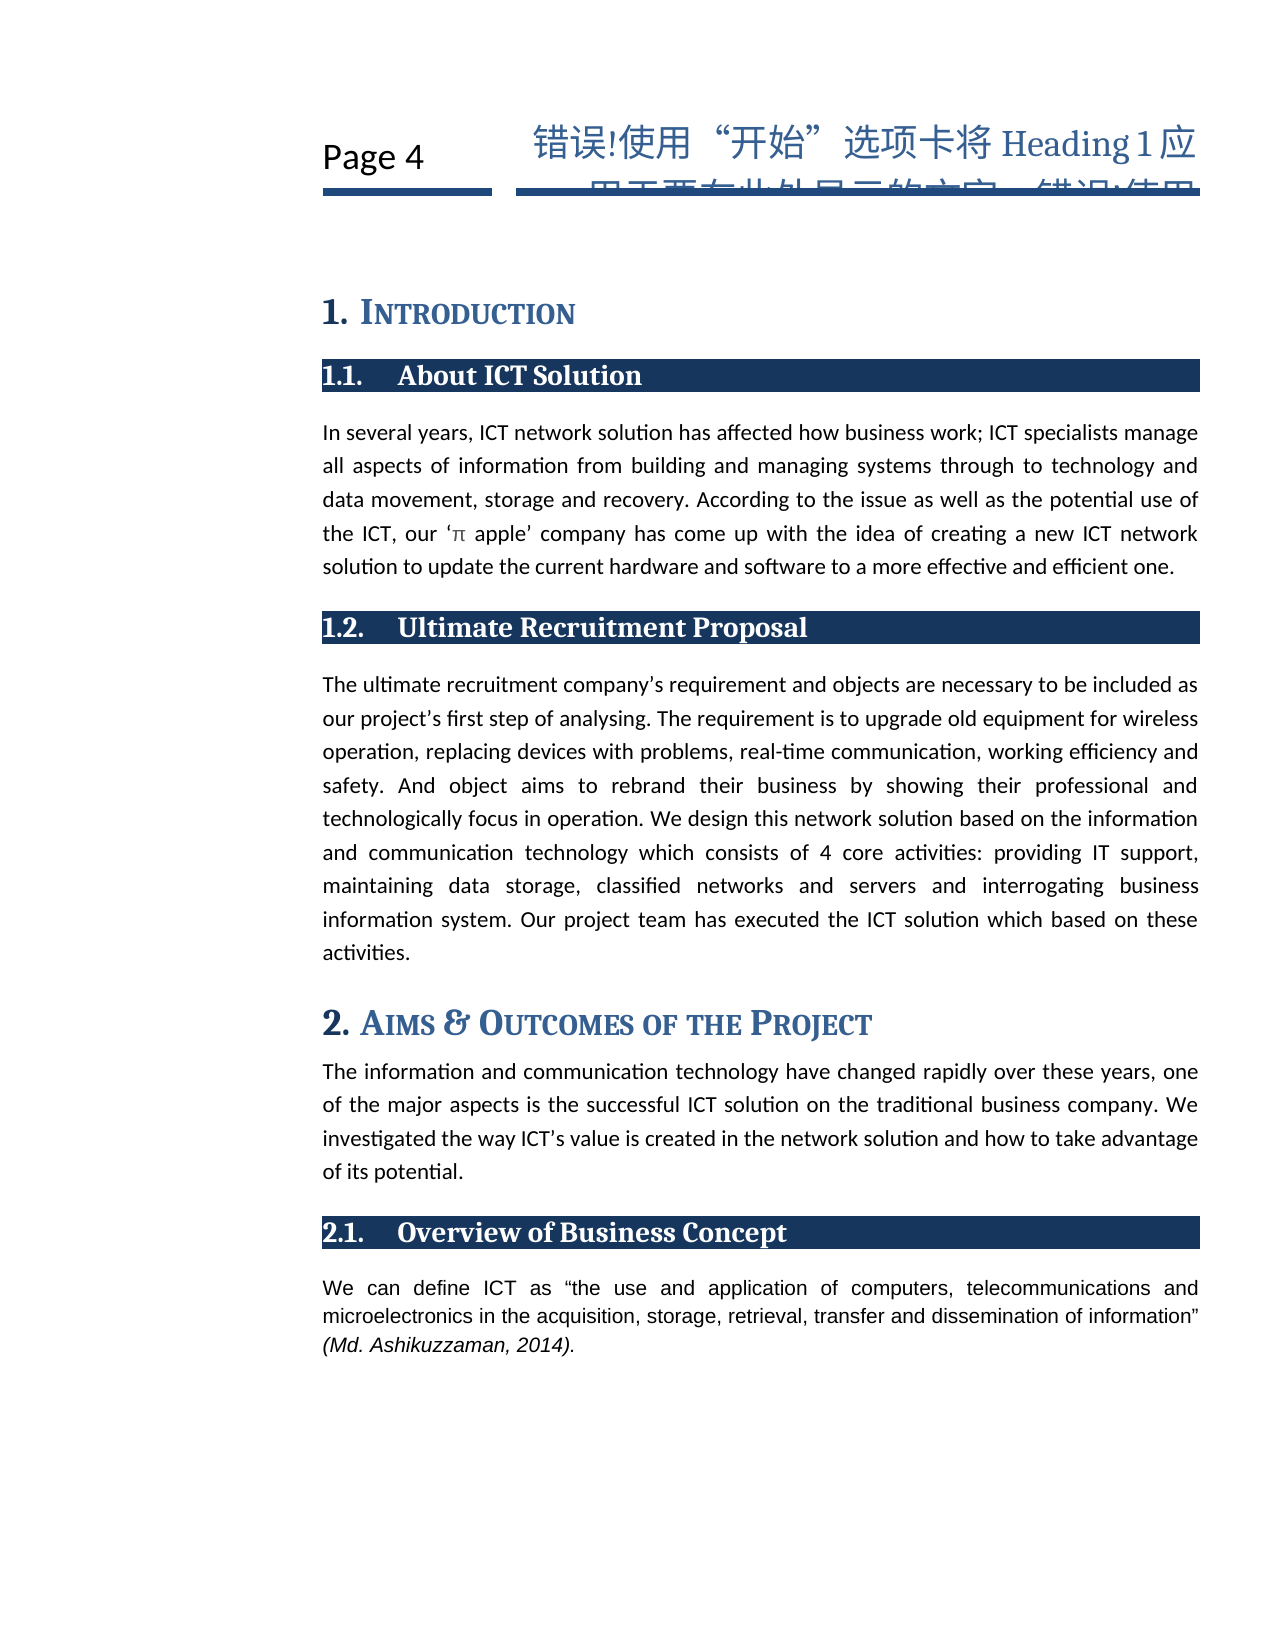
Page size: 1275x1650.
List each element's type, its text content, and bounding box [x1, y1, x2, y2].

text In several years, ICT network solution has affected how business work; ICT specialists manage all aspects of information from building and managing systems through to technology and data movement, storage and recovery. According to the issue as well as the potential use of the ICT, our ‘π apple’ company has come up with the idea of creating a new ICT network solution to update the current hardware and software to a more effective and efficient one. [322, 418, 1200, 580]
subtitle Aims & Outcomes of the Project [322, 1001, 1200, 1044]
text The information and communication technology have changed rapidly over these years, one of the major aspects is the successful ICT solution on the traditional business company. We investigated the way ICT’s value is created in the network solution and how to take advantage of its potential. [322, 1057, 1200, 1186]
text The ultimate recruitment company’s requirement and objects are necessary to be included as our project’s first step of analysing. The requirement is to upgrade old equipment for wireless operation, replacing devices with problems, real-time communication, working efficiency and safety. And object aims to rebrand their business by showing their professional and technologically focus in operation. We design this network solution based on the information and communication technology which consists of 4 core activities: providing IT support, maintaining data storage, classified networks and servers and interrogating business information system. Our project team has executed the ICT solution which based on these activities. [322, 670, 1200, 967]
subtitle Introduction [322, 291, 1200, 334]
subtitle Overview of Business Concept [322, 1216, 1200, 1249]
subtitle About ICT Solution [322, 359, 1200, 392]
text We can define ICT as “the use and application of computers, telecommunications and microelectronics in the acquisition, storage, retrieval, transfer and dissemination of information” (Md. Ashikuzzaman, 2014). [322, 1275, 1200, 1357]
subtitle Ultimate Recruitment Proposal [322, 611, 1200, 644]
